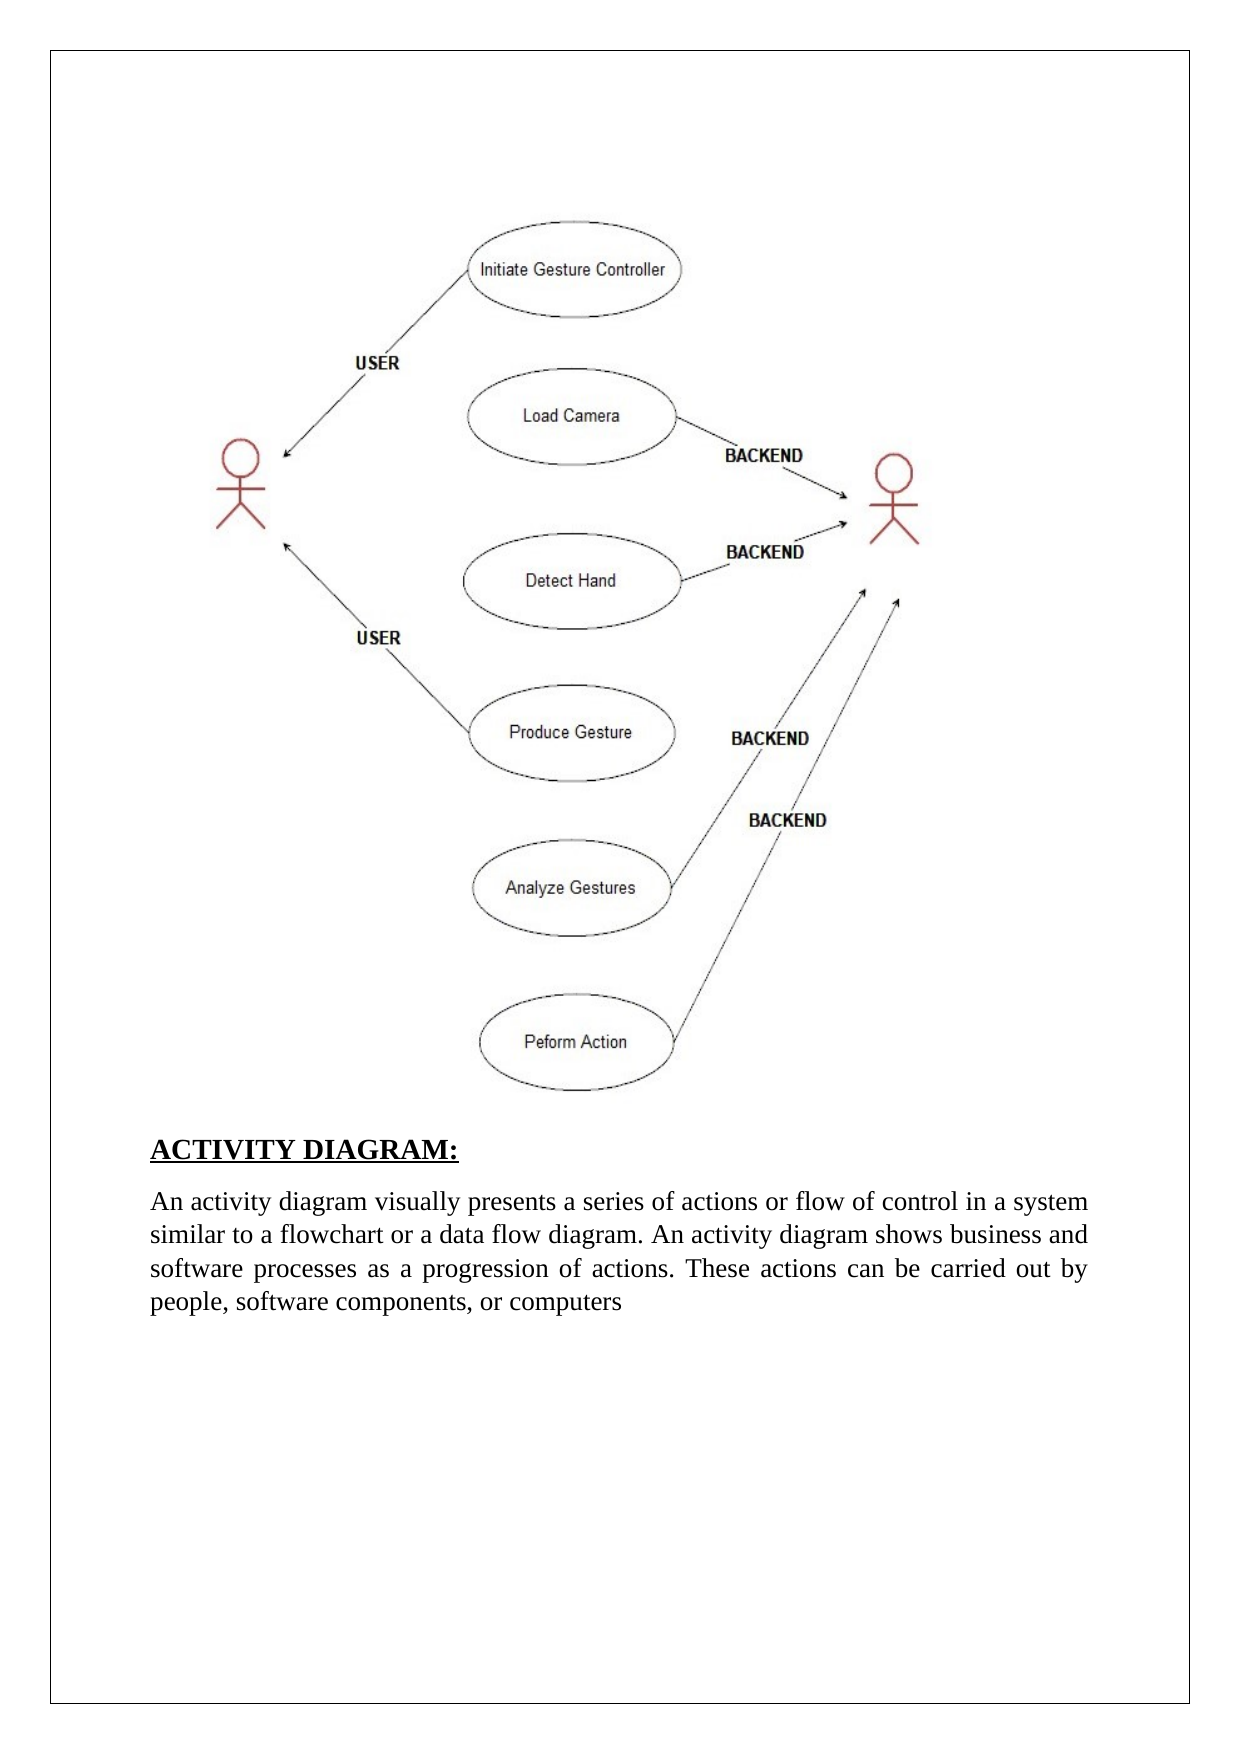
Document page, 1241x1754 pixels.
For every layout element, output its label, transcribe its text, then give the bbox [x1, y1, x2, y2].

text An activity diagram visually presents a series of actions or flow of control in a system similar to a flowchart or a data flow diagram. An activity diagram shows business and software processes as a progression of actions. These actions can be carried out by people, software components, or computers [150, 1185, 1090, 1317]
text ACTIVITY DIAGRAM: [150, 1130, 1090, 1166]
picture [150, 202, 1135, 1130]
